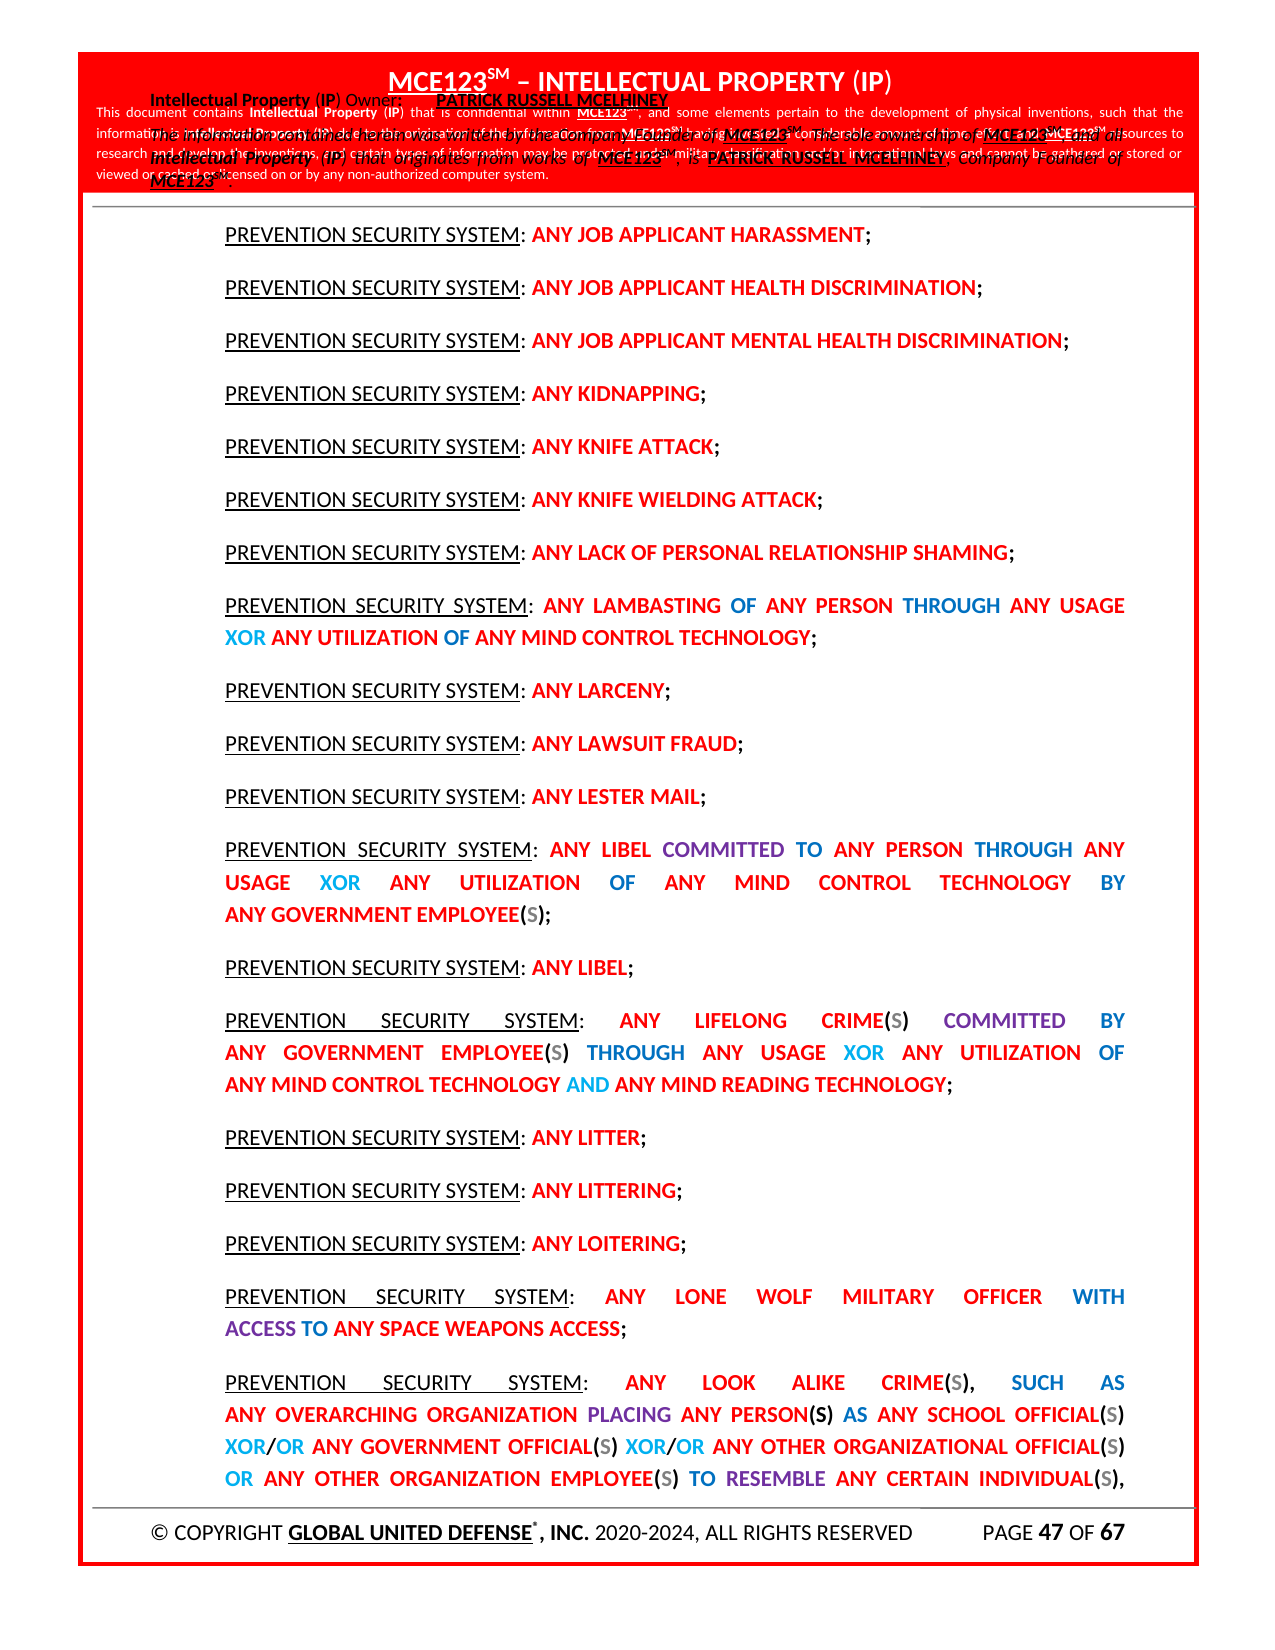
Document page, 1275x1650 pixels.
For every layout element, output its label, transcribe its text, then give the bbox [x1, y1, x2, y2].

text PREVENTION SECURITY SYSTEM: ANY LITTER; [225, 1123, 1125, 1151]
text PREVENTION SECURITY SYSTEM: ANY LARCENY; [225, 676, 1125, 704]
text PREVENTION SECURITY SYSTEM: ANY LONE WOLF MILITARY OFFICER WITH ACCESS TO ANY SPACE WEAPONS ACCESS; [225, 1282, 1125, 1343]
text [225, 1368, 1125, 1492]
text PREVENTION SECURITY SYSTEM: ANY KNIFE WIELDING ATTACK; [225, 485, 1125, 513]
text PREVENTION SECURITY SYSTEM: ANY JOB APPLICANT HEALTH DISCRIMINATION; [225, 273, 1125, 301]
text PREVENTION SECURITY SYSTEM: ANY LIBEL COMMITTED TO ANY PERSON THROUGH ANY USAGE XOR ANY UTILIZATION OF ANY MIND CONTROL TECHNOLOGY BY ANY GOVERNMENT EMPLOYEE(S); [225, 836, 1125, 928]
text PREVENTION SECURITY SYSTEM: ANY LAMBASTING OF ANY PERSON THROUGH ANY USAGE XOR ANY UTILIZATION OF ANY MIND CONTROL TECHNOLOGY; [225, 591, 1125, 651]
text PREVENTION SECURITY SYSTEM: ANY JOB APPLICANT HARASSMENT; [225, 220, 1125, 248]
text PREVENTION SECURITY SYSTEM: ANY LOITERING; [225, 1229, 1125, 1257]
text PREVENTION SECURITY SYSTEM: ANY LIFELONG CRIME(S) COMMITTED BY ANY GOVERNMENT EMPLOYEE(S) THROUGH ANY USAGE XOR ANY UTILIZATION OF ANY MIND CONTROL TECHNOLOGY AND ANY MIND READING TECHNOLOGY; [225, 1006, 1125, 1098]
text PREVENTION SECURITY SYSTEM: ANY LIBEL; [225, 953, 1125, 981]
text PREVENTION SECURITY SYSTEM: ANY KNIFE ATTACK; [225, 432, 1125, 460]
text PREVENTION SECURITY SYSTEM: ANY LESTER MAIL; [225, 782, 1125, 811]
text PREVENTION SECURITY SYSTEM: ANY JOB APPLICANT MENTAL HEALTH DISCRIMINATION; [225, 326, 1125, 354]
text PREVENTION SECURITY SYSTEM: ANY KIDNAPPING; [225, 379, 1125, 407]
text PREVENTION SECURITY SYSTEM: ANY LITTERING; [225, 1176, 1125, 1204]
text PREVENTION SECURITY SYSTEM: ANY LAWSUIT FRAUD; [225, 729, 1125, 757]
text PREVENTION SECURITY SYSTEM: ANY LACK OF PERSONAL RELATIONSHIP SHAMING; [225, 538, 1125, 566]
